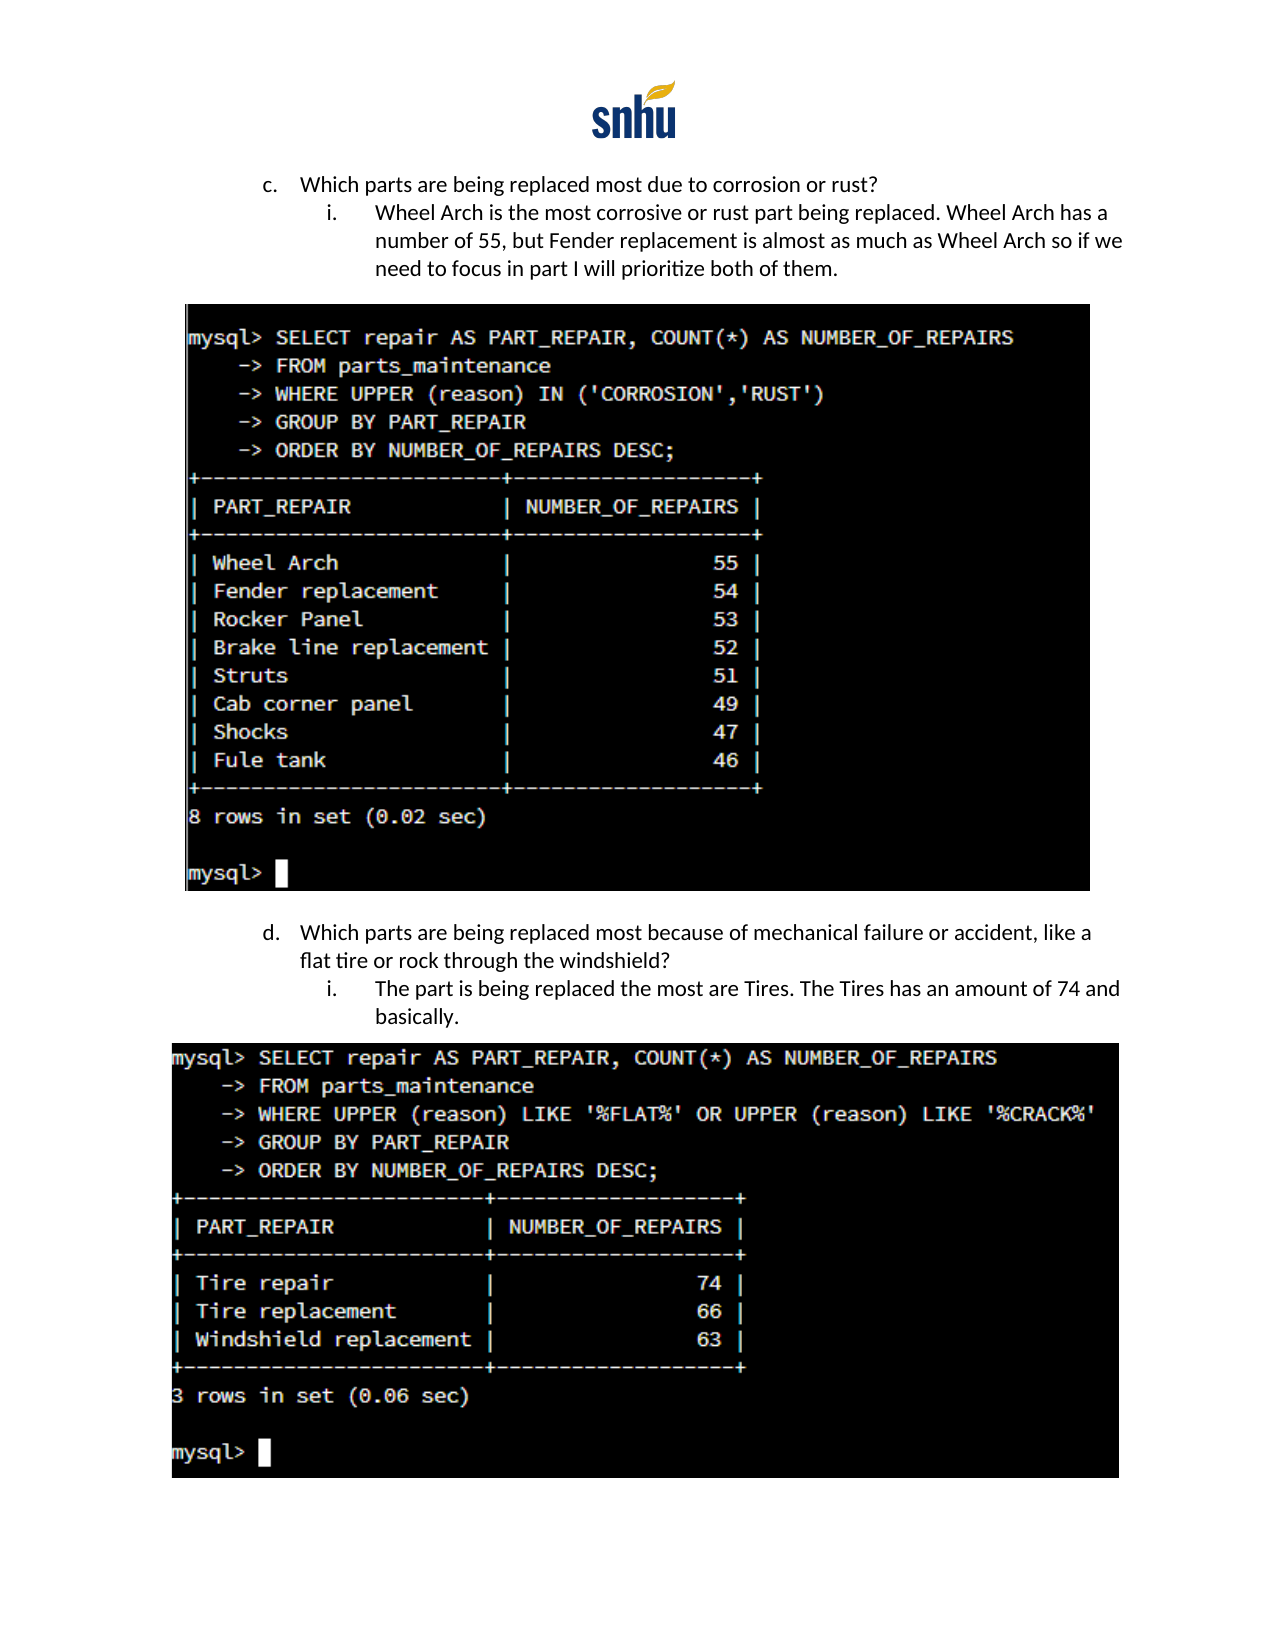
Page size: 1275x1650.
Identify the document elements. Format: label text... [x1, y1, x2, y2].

picture [185, 304, 1090, 891]
list Which parts are being replaced most because of mechanical failure or accident, like a flat tire or rock through the windshield? [262, 918, 1125, 974]
list Which parts are being replaced most due to corrosion or rust? [262, 170, 1125, 198]
picture [171, 1043, 1119, 1478]
picture [573, 75, 702, 147]
list Wheel Arch is the most corrosive or rust part being replaced. Wheel Arch has a number of 55, but Fender replacement is almost as much as Wheel Arch so if we need to focus in part I will prioritize both of them. [337, 198, 1125, 282]
list The part is being replaced the most are Tires. The Tires has an amount of 74 and basically. [337, 974, 1125, 1030]
